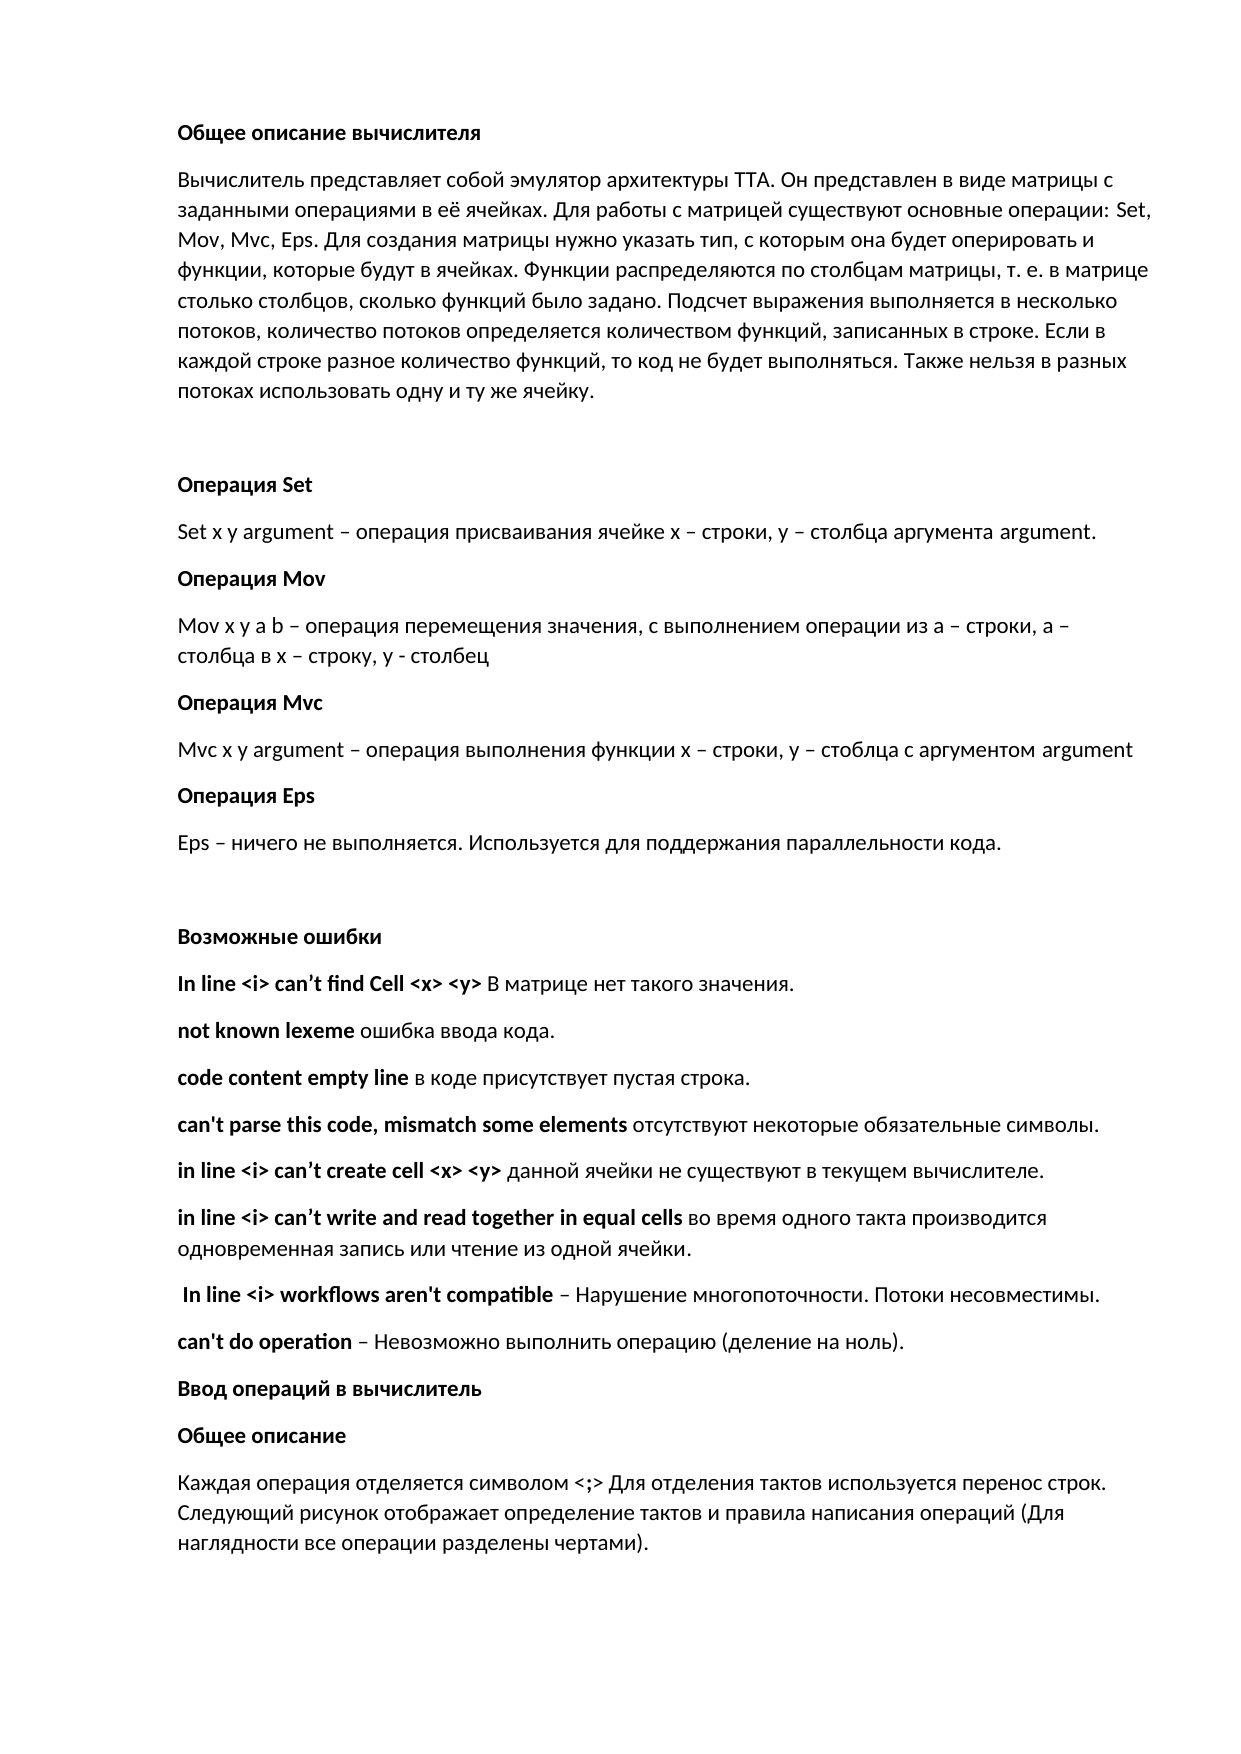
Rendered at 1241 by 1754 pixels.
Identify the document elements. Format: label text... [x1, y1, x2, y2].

text In line <i> workflows aren't compatible – Нарушение многопоточности. Потоки несовместимы. [177, 1281, 1152, 1309]
text Ввод операций в вычислитель [177, 1374, 1152, 1402]
text In line <i> сan’t find Cell <x> <y> В матрице нет такого значения. [177, 969, 1152, 997]
text can't parse this code, mismatch some elements отсутствуют некоторые обязательные символы. [627, 1110, 1152, 1138]
text in line <i> can’t create cell <x> <y> данной ячейки не существуют в текущем вычислителе. [177, 1157, 1152, 1185]
text Операция Eps [177, 782, 1152, 810]
text Операция Set [177, 470, 1152, 498]
text Каждая операция отделяется символом <;> Для отделения тактов используется перенос строк. Следующий рисунок отображает определение тактов и правила написания операций (Для наглядности все операции разделены чертами). [177, 1468, 1152, 1557]
text not known lexeme ошибка ввода кода. [177, 1016, 1152, 1044]
text Общее описание [177, 1421, 1152, 1449]
text code content empty line в коде присутствует пустая строка. [177, 1063, 1152, 1091]
text in line <i> can’t write and read together in equal cells во время одного такта производится одновременная запись или чтение из одной ячейки. [177, 1203, 1152, 1262]
text Операция Mov [177, 564, 1152, 592]
text Mvс x y argument – операция выполнения функции х – строки, у – стоблца с аргументом argument [177, 735, 1152, 763]
text Mov x y a b – операция перемещения значения, с выполнением операции из a – строки, a – столбца в x – строку, y - столбец [177, 611, 1152, 669]
text сan't do operation – Невозможно выполнить операцию (деление на ноль). [177, 1327, 1152, 1356]
text Возможные ошибки [177, 922, 1152, 950]
text Вычислитель представляет собой эмулятор архитектуры ТТА. Он представлен в виде матрицы с заданными операциями в её ячейках. Для работы с матрицей существуют основные операции: Set, Mov, Mvc, Eps. Для создания матрицы нужно указать тип, с которым она будет оперировать и функции, которые будут в ячейках. Функции распределяются по столбцам матрицы, т. е. в матрице столько столбцов, сколько функций было задано. Подсчет выражения выполняется в несколько потоков, количество потоков определяется количеством функций, записанных в строке. Если в каждой строке разное количество функций, то код не будет выполняться. Также нельзя в разных потоках использовать одну и ту же ячейку. [177, 165, 1152, 404]
text Операция Mvc [177, 688, 1152, 716]
text Set x y argument – операция присваивания ячейке х – строки, у – столбца аргумента argument. [177, 517, 1152, 545]
text Eps – ничего не выполняется. Используется для поддержания параллельности кода. [177, 828, 1152, 857]
text Общее описание вычислителя [177, 118, 1152, 146]
